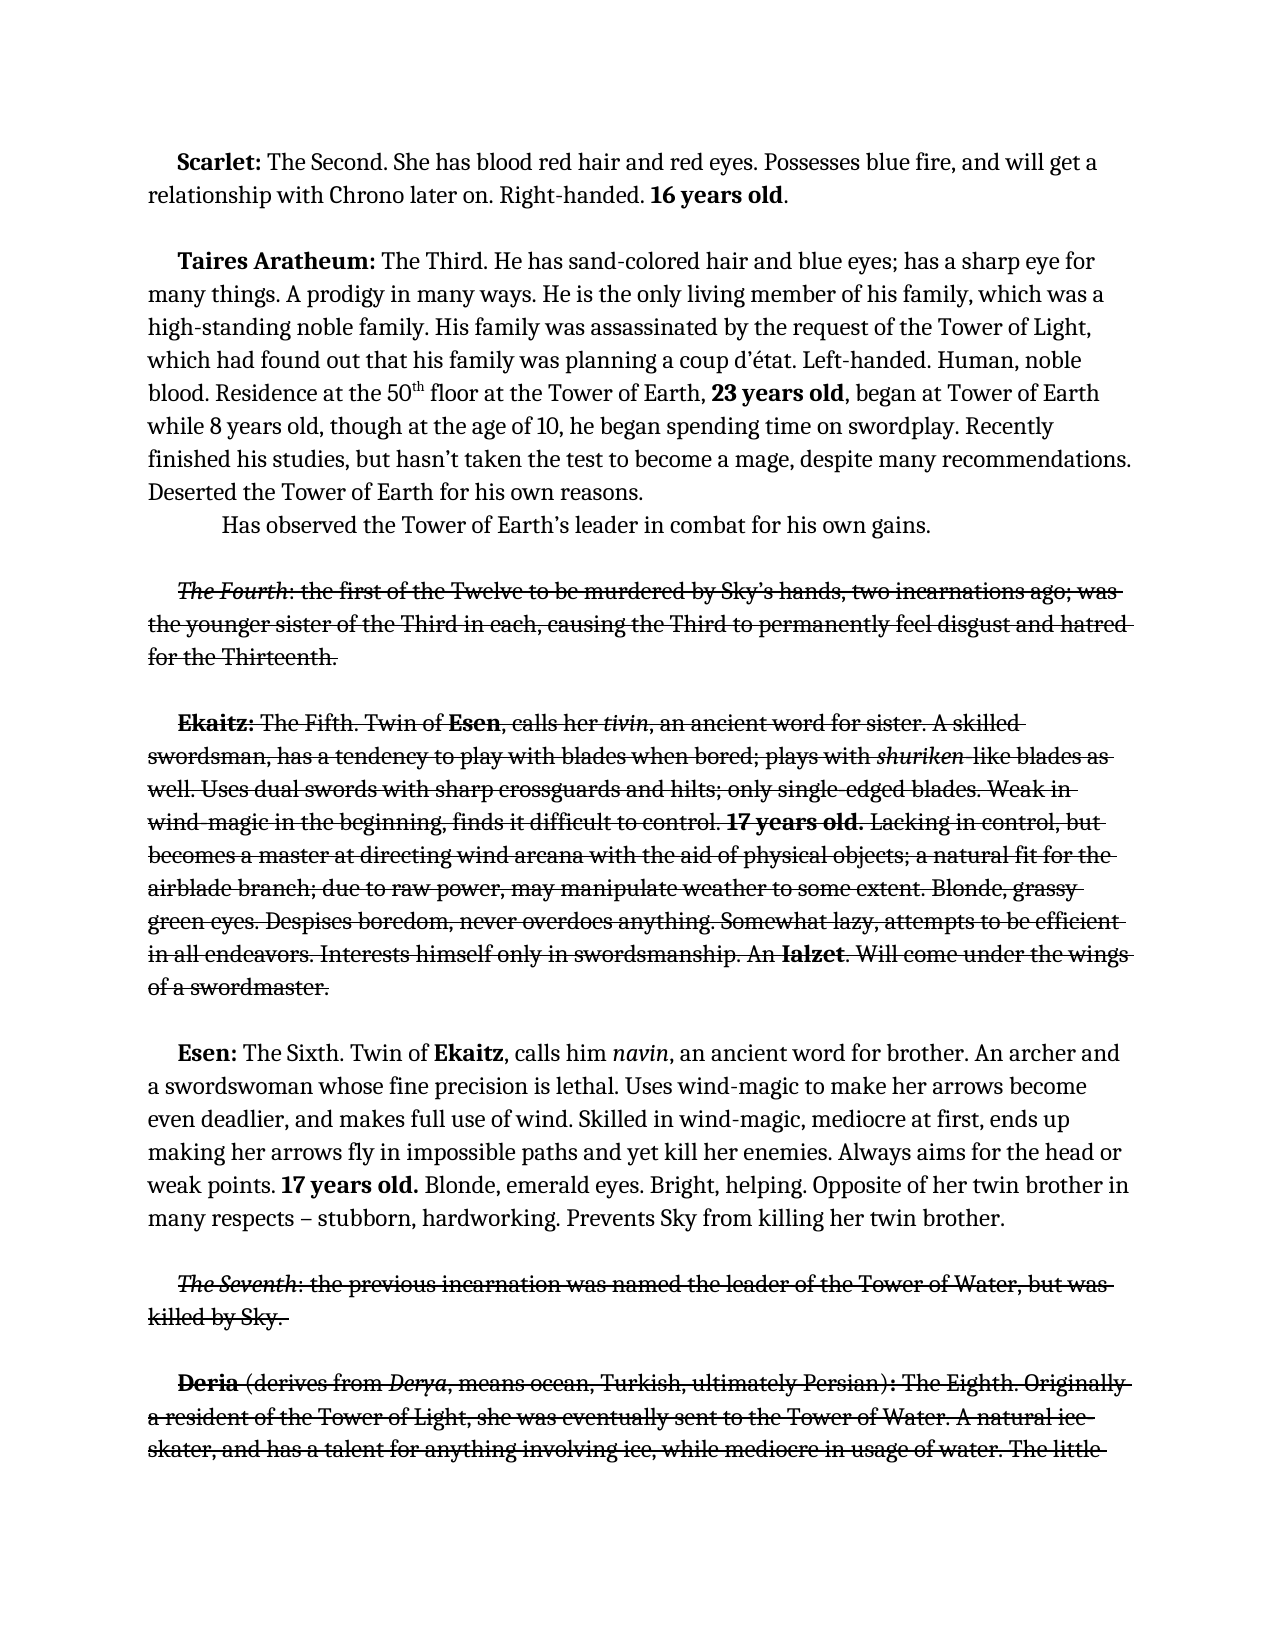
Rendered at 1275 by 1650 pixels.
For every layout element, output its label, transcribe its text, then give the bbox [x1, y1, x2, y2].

text The Fourth: the first of the Twelve to be murdered by Sky’s hands, two incarnations ago; was the younger sister of the Third in each, causing the Third to permanently feel disgust and hatred for the Thirteenth. [148, 577, 1137, 672]
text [148, 1369, 1137, 1464]
text Taires Aratheum: The Third. He has sand-colored hair and blue eyes; has a sharp eye for many things. A prodigy in many ways. He is the only living member of his family, which was a high-standing noble family. His family was assassinated by the request of the Tower of Light, which had found out that his family was planning a coup d’état. Left-handed. Human, noble blood. Residence at the 50th floor at the Tower of Earth, 23 years old, began at Tower of Earth while 8 years old, though at the age of 10, he began spending time on swordplay. Recently finished his studies, but hasn’t taken the test to become a mage, despite many recommendations. Deserted the Tower of Earth for his own reasons. [148, 247, 1137, 507]
text Esen: The Sixth. Twin of Ekaitz, calls him navin, an ancient word for brother. An archer and a swordswoman whose fine precision is lethal. Uses wind-magic to make her arrows become even deadlier, and makes full use of wind. Skilled in wind-magic, mediocre at first, ends up making her arrows fly in impossible paths and yet kill her enemies. Always aims for the head or weak points. 17 years old. Blonde, emerald eyes. Bright, helping. Opposite of her twin brother in many respects – stubborn, hardworking. Prevents Sky from killing her twin brother. [148, 1039, 1137, 1233]
text Has observed the Tower of Earth’s leader in combat for his own gains. [148, 511, 1137, 539]
text Ekaitz: The Fifth. Twin of Esen, calls her tivin, an ancient word for sister. A skilled swordsman, has a tendency to play with blades when bored; plays with shuriken-like blades as well. Uses dual swords with sharp crossguards and hilts; only single-edged blades. Weak in wind-magic in the beginning, finds it difficult to control. 17 years old. Lacking in control, but becomes a master at directing wind arcana with the aid of physical objects; a natural fit for the airblade branch; due to raw power, may manipulate weather to some extent. Blonde, grassy green eyes. Despises boredom, never overdoes anything. Somewhat lazy, attempts to be efficient in all endeavors. Interests himself only in swordsmanship. An Ialzet. Will come under the wings of a swordmaster. [148, 709, 1137, 1002]
text The Seventh: the previous incarnation was named the leader of the Tower of Water, but was killed by Sky. [148, 1270, 1137, 1332]
text Scarlet: The Second. She has blood red hair and red eyes. Possesses blue fire, and will get a relationship with Chrono later on. Right-handed. 16 years old. [148, 148, 1137, 209]
